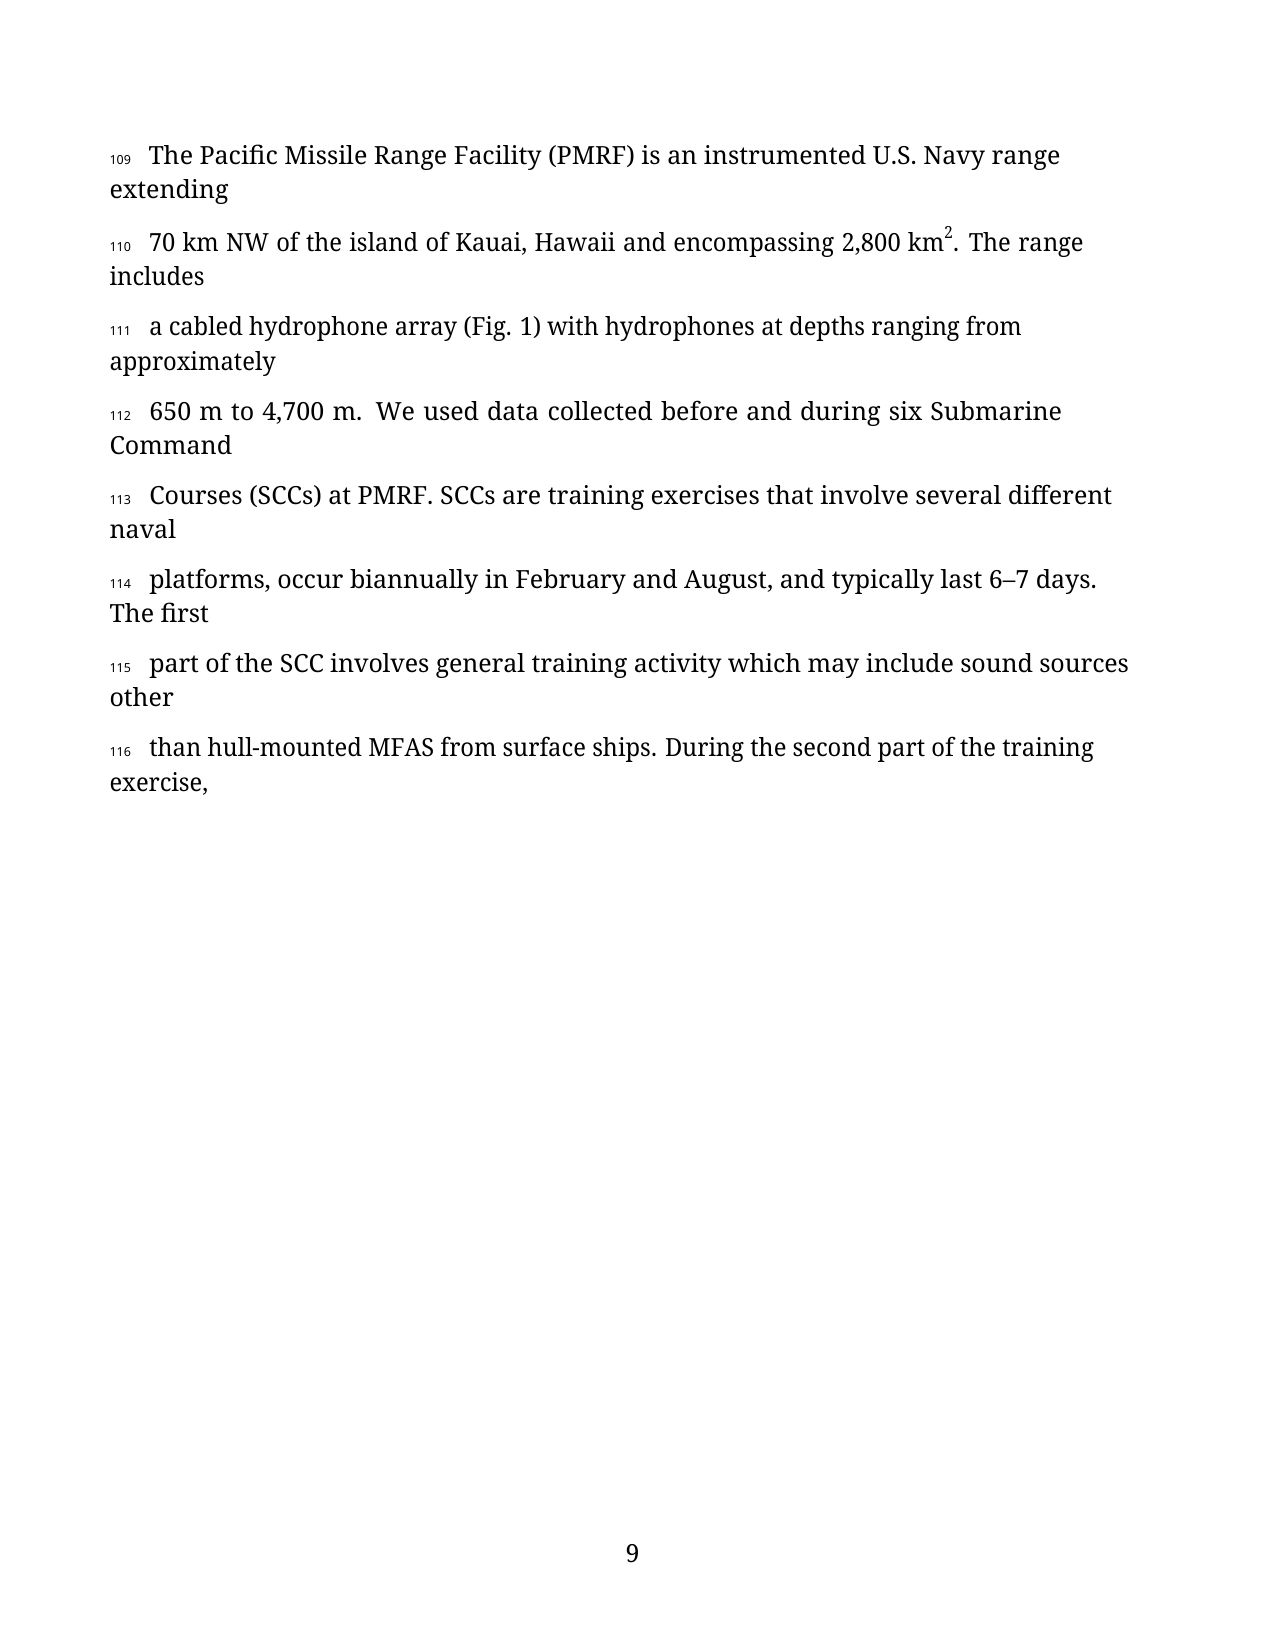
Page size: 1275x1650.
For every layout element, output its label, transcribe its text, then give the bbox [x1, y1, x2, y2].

text 116 than hull-mounted MFAS from surface ships. During the second part of the training exercise, [109, 730, 1142, 798]
text 110 70 km NW of the island of Kauai, Hawaii and encompassing 2,800 km2. The range includes [109, 221, 1142, 293]
text 109 The Pacific Missile Range Facility (PMRF) is an instrumented U.S. Navy range extending [109, 137, 1142, 206]
text 113 Courses (SCCs) at PMRF. SCCs are training exercises that involve several different naval [109, 477, 1142, 546]
text 114 platforms, occur biannually in February and August, and typically last 6–7 days. The first [109, 562, 1142, 630]
text 111 a cabled hydrophone array (Fig. 1) with hydrophones at depths ranging from approximately [109, 309, 1142, 377]
text 112 650 m to 4,700 m. We used data collected before and during six Submarine Command [109, 393, 1142, 461]
text 115 part of the SCC involves general training activity which may include sound sources other [109, 646, 1142, 714]
